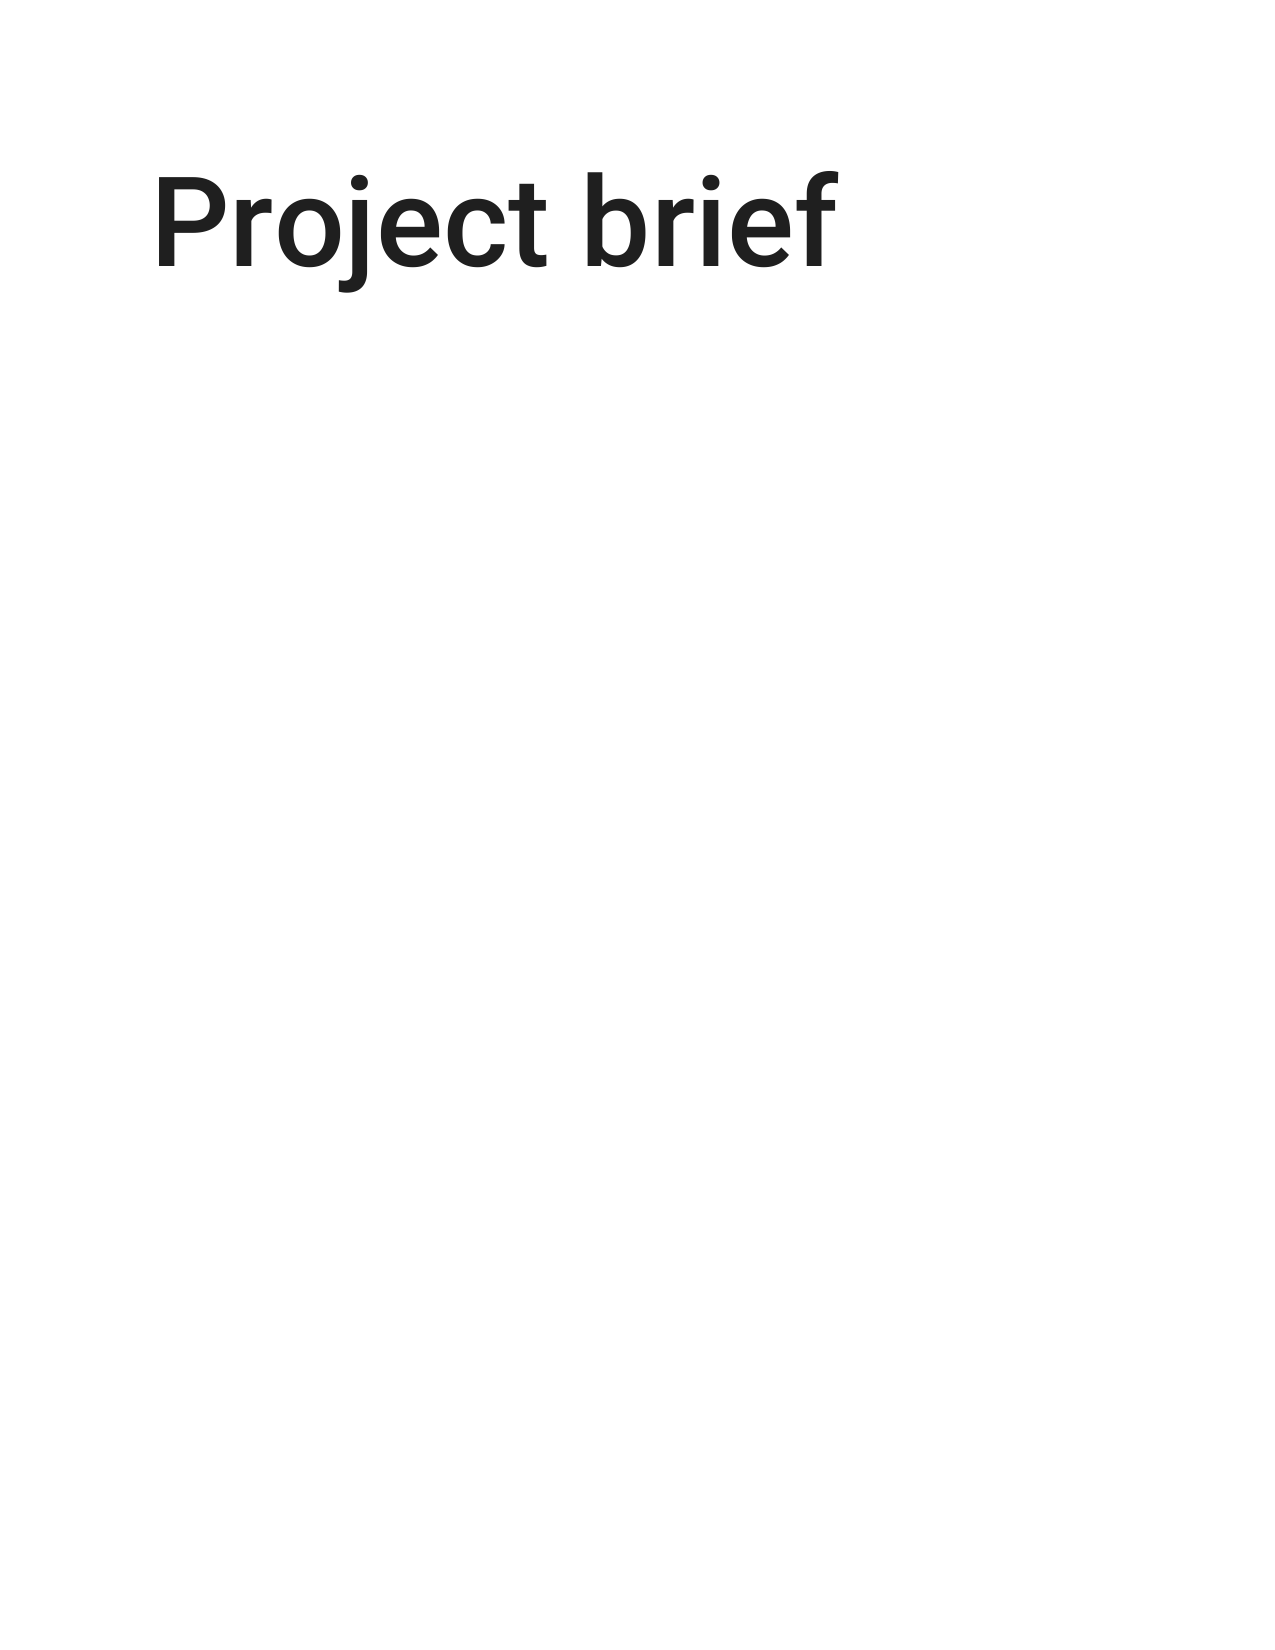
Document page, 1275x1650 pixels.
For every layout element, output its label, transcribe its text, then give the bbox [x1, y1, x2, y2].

title Project brief [150, 150, 1125, 296]
